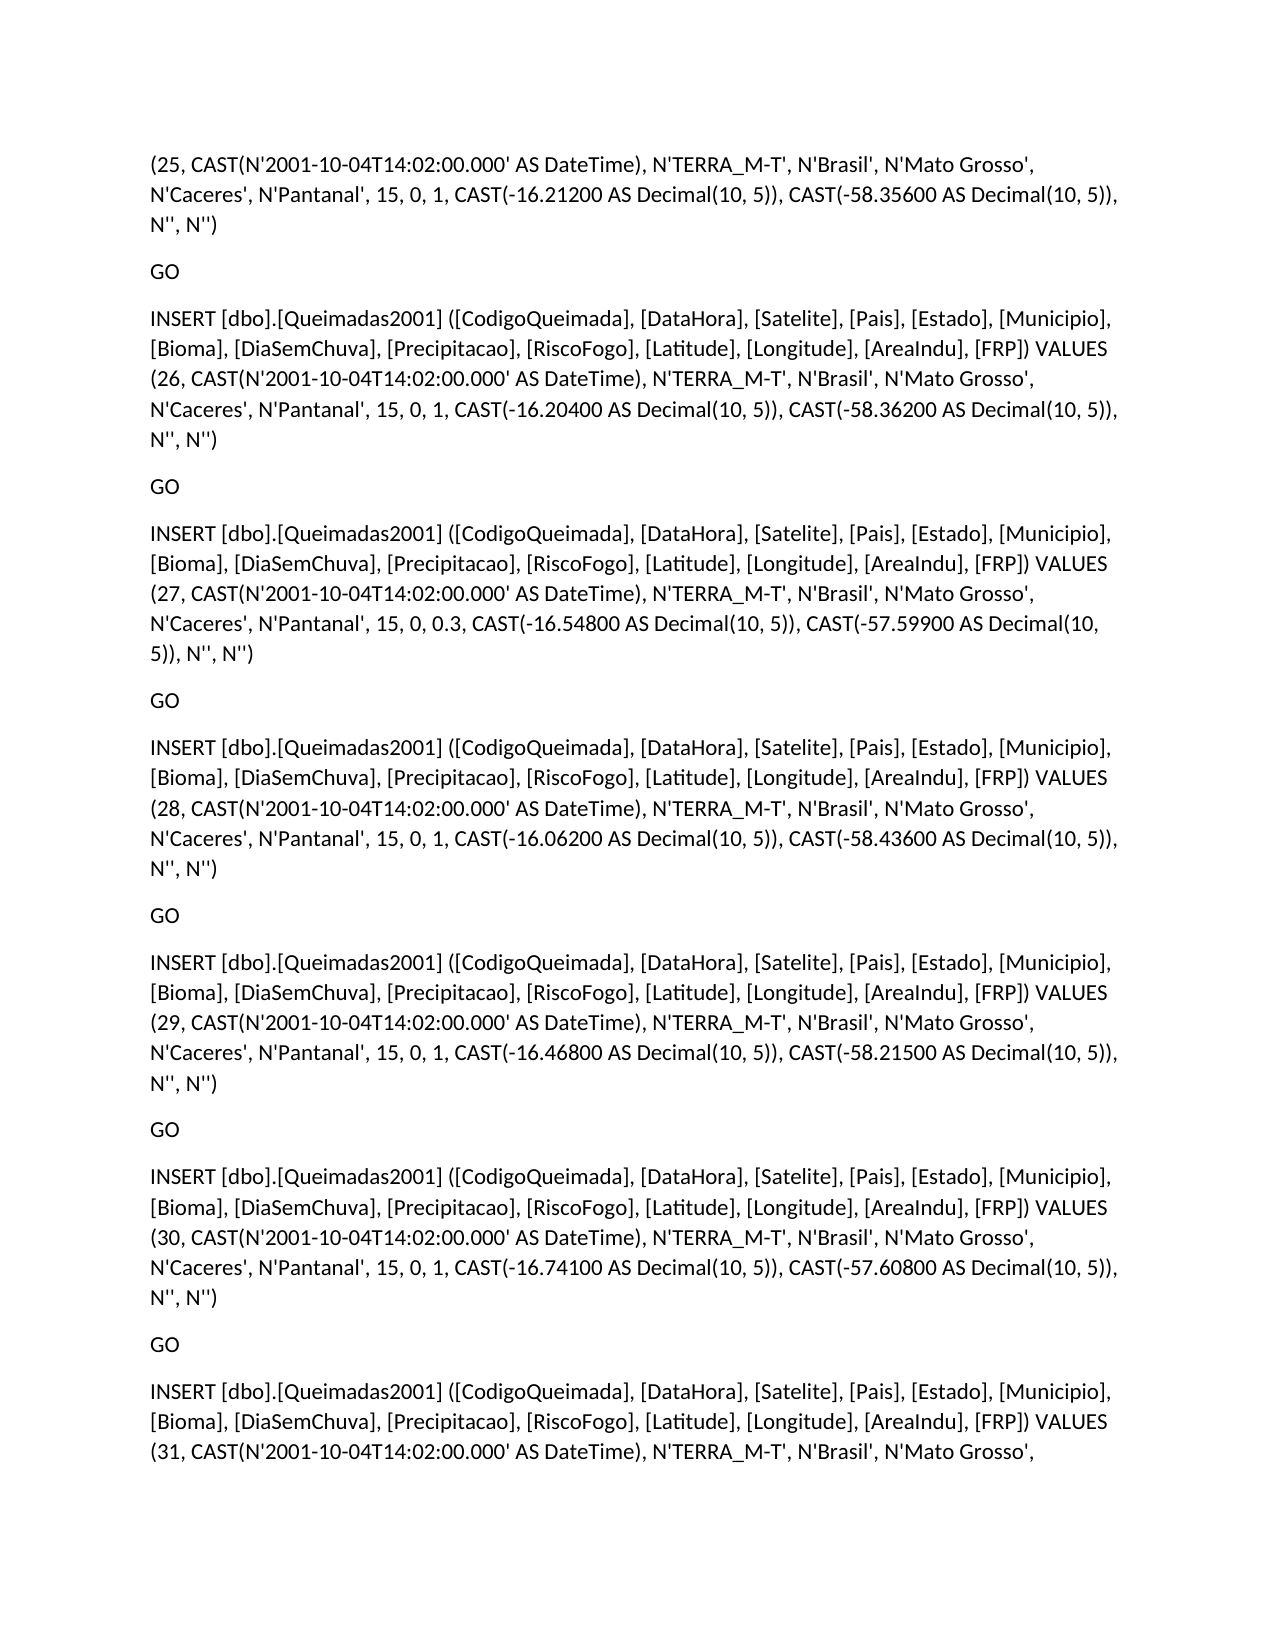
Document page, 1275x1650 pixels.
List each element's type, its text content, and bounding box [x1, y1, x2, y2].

text GO [150, 472, 1125, 500]
text GO [150, 1330, 1125, 1358]
text GO [150, 686, 1125, 714]
text INSERT [dbo].[Queimadas2001] ([CodigoQueimada], [DataHora], [Satelite], [Pais], [Estado], [Municipio], [Bioma], [DiaSemChuva], [Precipitacao], [RiscoFogo], [Latitude], [Longitude], [AreaIndu], [FRP]) VALUES (27, CAST(N'2001-10-04T14:02:00.000' AS DateTime), N'TERRA_M-T', N'Brasil', N'Mato Grosso', N'Caceres', N'Pantanal', 15, 0, 0.3, CAST(-16.54800 AS Decimal(10, 5)), CAST(-57.59900 AS Decimal(10, 5)), N'', N'') [150, 519, 1125, 668]
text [150, 1377, 1125, 1466]
text GO [150, 901, 1125, 929]
text INSERT [dbo].[Queimadas2001] ([CodigoQueimada], [DataHora], [Satelite], [Pais], [Estado], [Municipio], [Bioma], [DiaSemChuva], [Precipitacao], [RiscoFogo], [Latitude], [Longitude], [AreaIndu], [FRP]) VALUES (26, CAST(N'2001-10-04T14:02:00.000' AS DateTime), N'TERRA_M-T', N'Brasil', N'Mato Grosso', N'Caceres', N'Pantanal', 15, 0, 1, CAST(-16.20400 AS Decimal(10, 5)), CAST(-58.36200 AS Decimal(10, 5)), N'', N'') [150, 304, 1125, 453]
text GO [150, 1116, 1125, 1144]
text INSERT [dbo].[Queimadas2001] ([CodigoQueimada], [DataHora], [Satelite], [Pais], [Estado], [Municipio], [Bioma], [DiaSemChuva], [Precipitacao], [RiscoFogo], [Latitude], [Longitude], [AreaIndu], [FRP]) VALUES (28, CAST(N'2001-10-04T14:02:00.000' AS DateTime), N'TERRA_M-T', N'Brasil', N'Mato Grosso', N'Caceres', N'Pantanal', 15, 0, 1, CAST(-16.06200 AS Decimal(10, 5)), CAST(-58.43600 AS Decimal(10, 5)), N'', N'') [150, 733, 1125, 882]
text GO [150, 257, 1125, 285]
text INSERT [dbo].[Queimadas2001] ([CodigoQueimada], [DataHora], [Satelite], [Pais], [Estado], [Municipio], [Bioma], [DiaSemChuva], [Precipitacao], [RiscoFogo], [Latitude], [Longitude], [AreaIndu], [FRP]) VALUES (30, CAST(N'2001-10-04T14:02:00.000' AS DateTime), N'TERRA_M-T', N'Brasil', N'Mato Grosso', N'Caceres', N'Pantanal', 15, 0, 1, CAST(-16.74100 AS Decimal(10, 5)), CAST(-57.60800 AS Decimal(10, 5)), N'', N'') [150, 1162, 1125, 1311]
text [150, 150, 1125, 238]
text INSERT [dbo].[Queimadas2001] ([CodigoQueimada], [DataHora], [Satelite], [Pais], [Estado], [Municipio], [Bioma], [DiaSemChuva], [Precipitacao], [RiscoFogo], [Latitude], [Longitude], [AreaIndu], [FRP]) VALUES (29, CAST(N'2001-10-04T14:02:00.000' AS DateTime), N'TERRA_M-T', N'Brasil', N'Mato Grosso', N'Caceres', N'Pantanal', 15, 0, 1, CAST(-16.46800 AS Decimal(10, 5)), CAST(-58.21500 AS Decimal(10, 5)), N'', N'') [150, 948, 1125, 1097]
